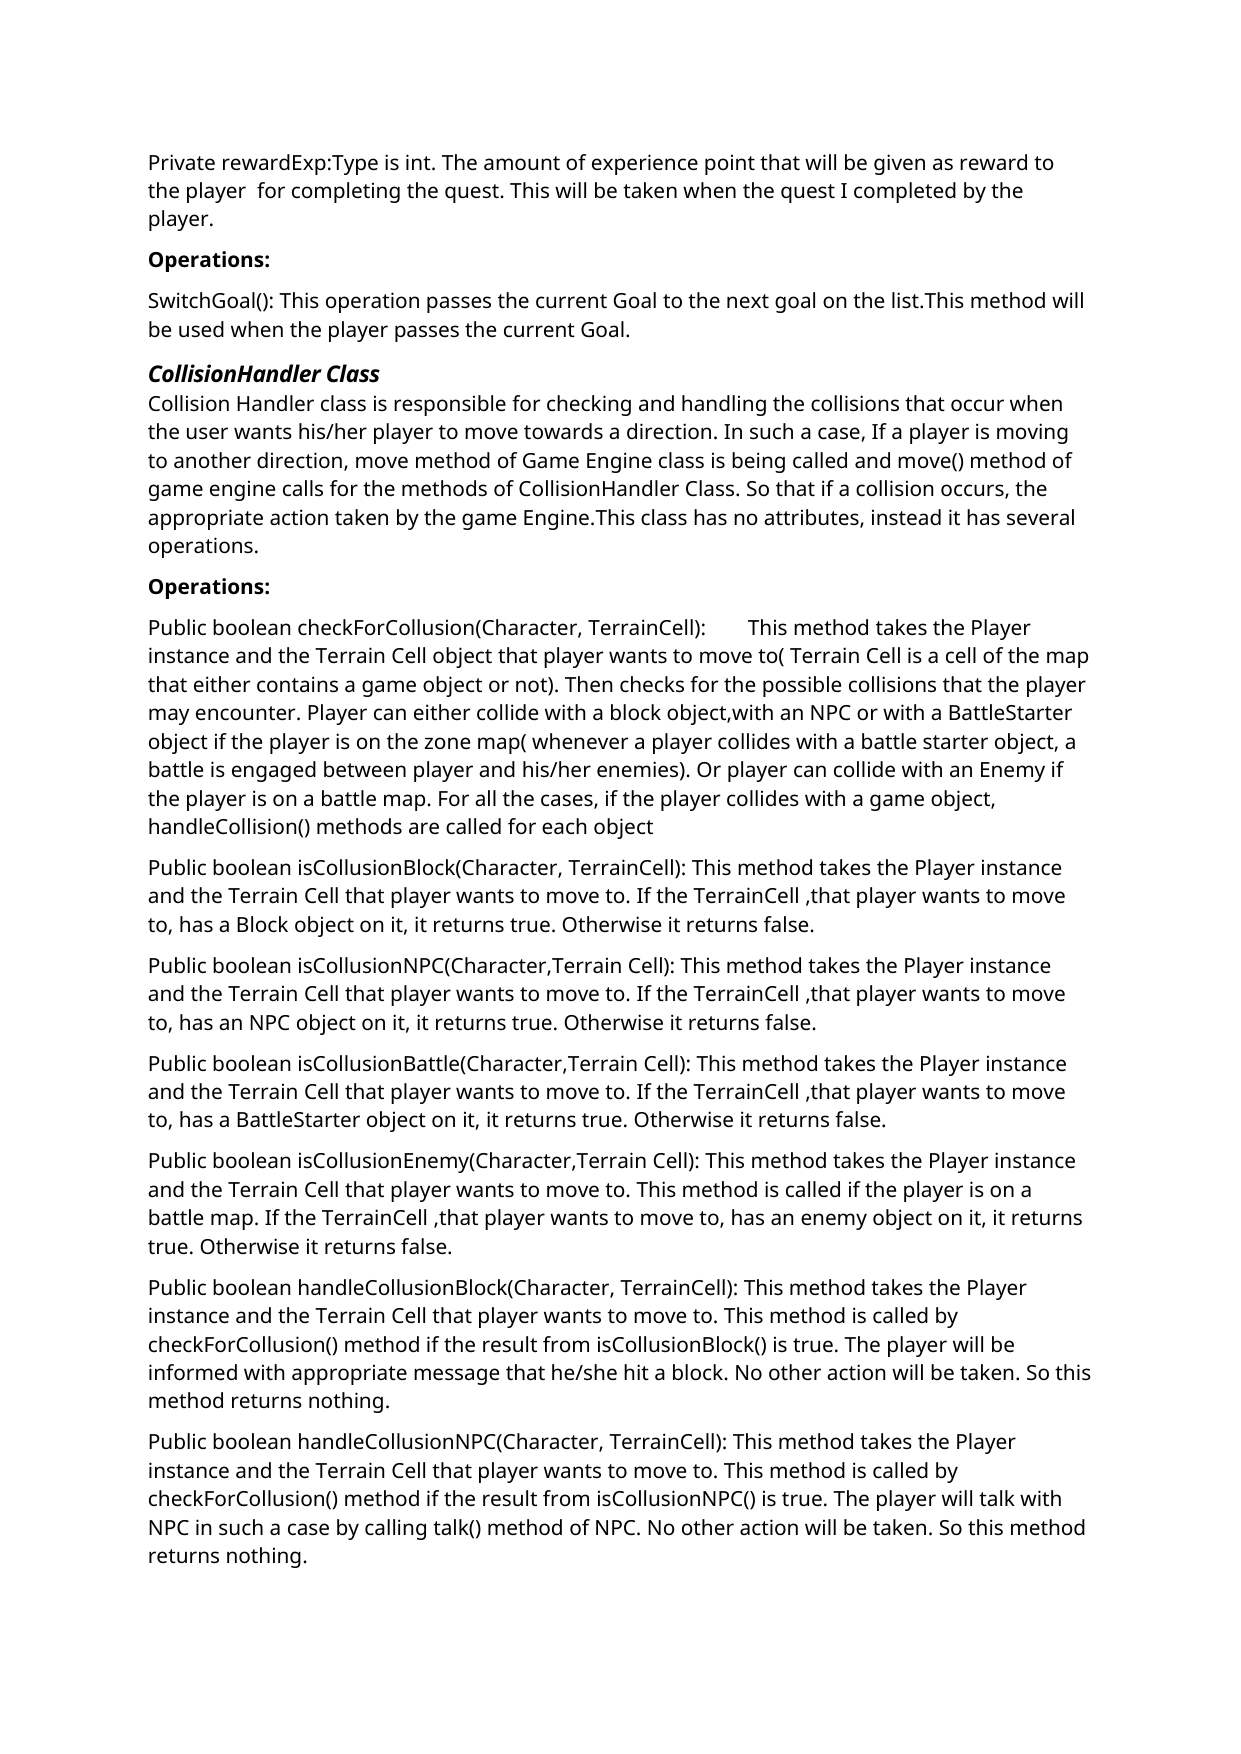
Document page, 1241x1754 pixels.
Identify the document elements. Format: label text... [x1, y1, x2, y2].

text Private rewardExp:Type is int. The amount of experience point that will be given as reward to the player for completing the quest. This will be taken when the quest I completed by the player. [148, 148, 1093, 233]
text Public boolean isCollusionEnemy(Character,Terrain Cell): This method takes the Player instance and the Terrain Cell that player wants to move to. This method is called if the player is on a battle map. If the TerrainCell ,that player wants to move to, has an enemy object on it, it returns true. Otherwise it returns false. [148, 1147, 1093, 1260]
text Public boolean checkForCollusion(Character, TerrainCell): This method takes the Player instance and the Terrain Cell object that player wants to move to( Terrain Cell is a cell of the map that either contains a game object or not). Then checks for the possible collisions that the player may encounter. Player can either collide with a block object,with an NPC or with a BattleStarter object if the player is on the zone map( whenever a player collides with a battle starter object, a battle is engaged between player and his/her enemies). Or player can collide with an Enemy if the player is on a battle map. For all the cases, if the player collides with a game object, handleCollision() methods are called for each object [148, 613, 1093, 841]
subtitle CollisionHandler Class [148, 358, 1093, 389]
text Public boolean isCollusionNPC(Character,Terrain Cell): This method takes the Player instance and the Terrain Cell that player wants to move to. If the TerrainCell ,that player wants to move to, has an NPC object on it, it returns true. Otherwise it returns false. [148, 951, 1093, 1036]
text Collision Handler class is responsible for checking and handling the collisions that occur when the user wants his/her player to move towards a direction. In such a case, If a player is moving to another direction, move method of Game Engine class is being called and move() method of game engine calls for the methods of CollisionHandler Class. So that if a collision occurs, the appropriate action taken by the game Engine.This class has no attributes, instead it has several operations. [148, 389, 1093, 560]
text SwitchGoal(): This operation passes the current Goal to the next goal on the list.This method will be used when the player passes the current Goal. [148, 286, 1093, 343]
text Public boolean handleCollusionBlock(Character, TerrainCell): This method takes the Player instance and the Terrain Cell that player wants to move to. This method is called by checkForCollusion() method if the result from isCollusionBlock() is true. The player will be informed with appropriate message that he/she hit a block. No other action will be taken. So this method returns nothing. [148, 1273, 1093, 1415]
text Public boolean isCollusionBlock(Character, TerrainCell): This method takes the Player instance and the Terrain Cell that player wants to move to. If the TerrainCell ,that player wants to move to, has a Block object on it, it returns true. Otherwise it returns false. [148, 853, 1093, 938]
text Operations: [148, 245, 1093, 274]
text Public boolean handleCollusionNPC(Character, TerrainCell): This method takes the Player instance and the Terrain Cell that player wants to move to. This method is called by checkForCollusion() method if the result from isCollusionNPC() is true. The player will talk with NPC in such a case by calling talk() method of NPC. No other action will be taken. So this method returns nothing. [148, 1427, 1093, 1570]
text Operations: [148, 572, 1093, 601]
text Public boolean isCollusionBattle(Character,Terrain Cell): This method takes the Player instance and the Terrain Cell that player wants to move to. If the TerrainCell ,that player wants to move to, has a BattleStarter object on it, it returns true. Otherwise it returns false. [148, 1049, 1093, 1134]
